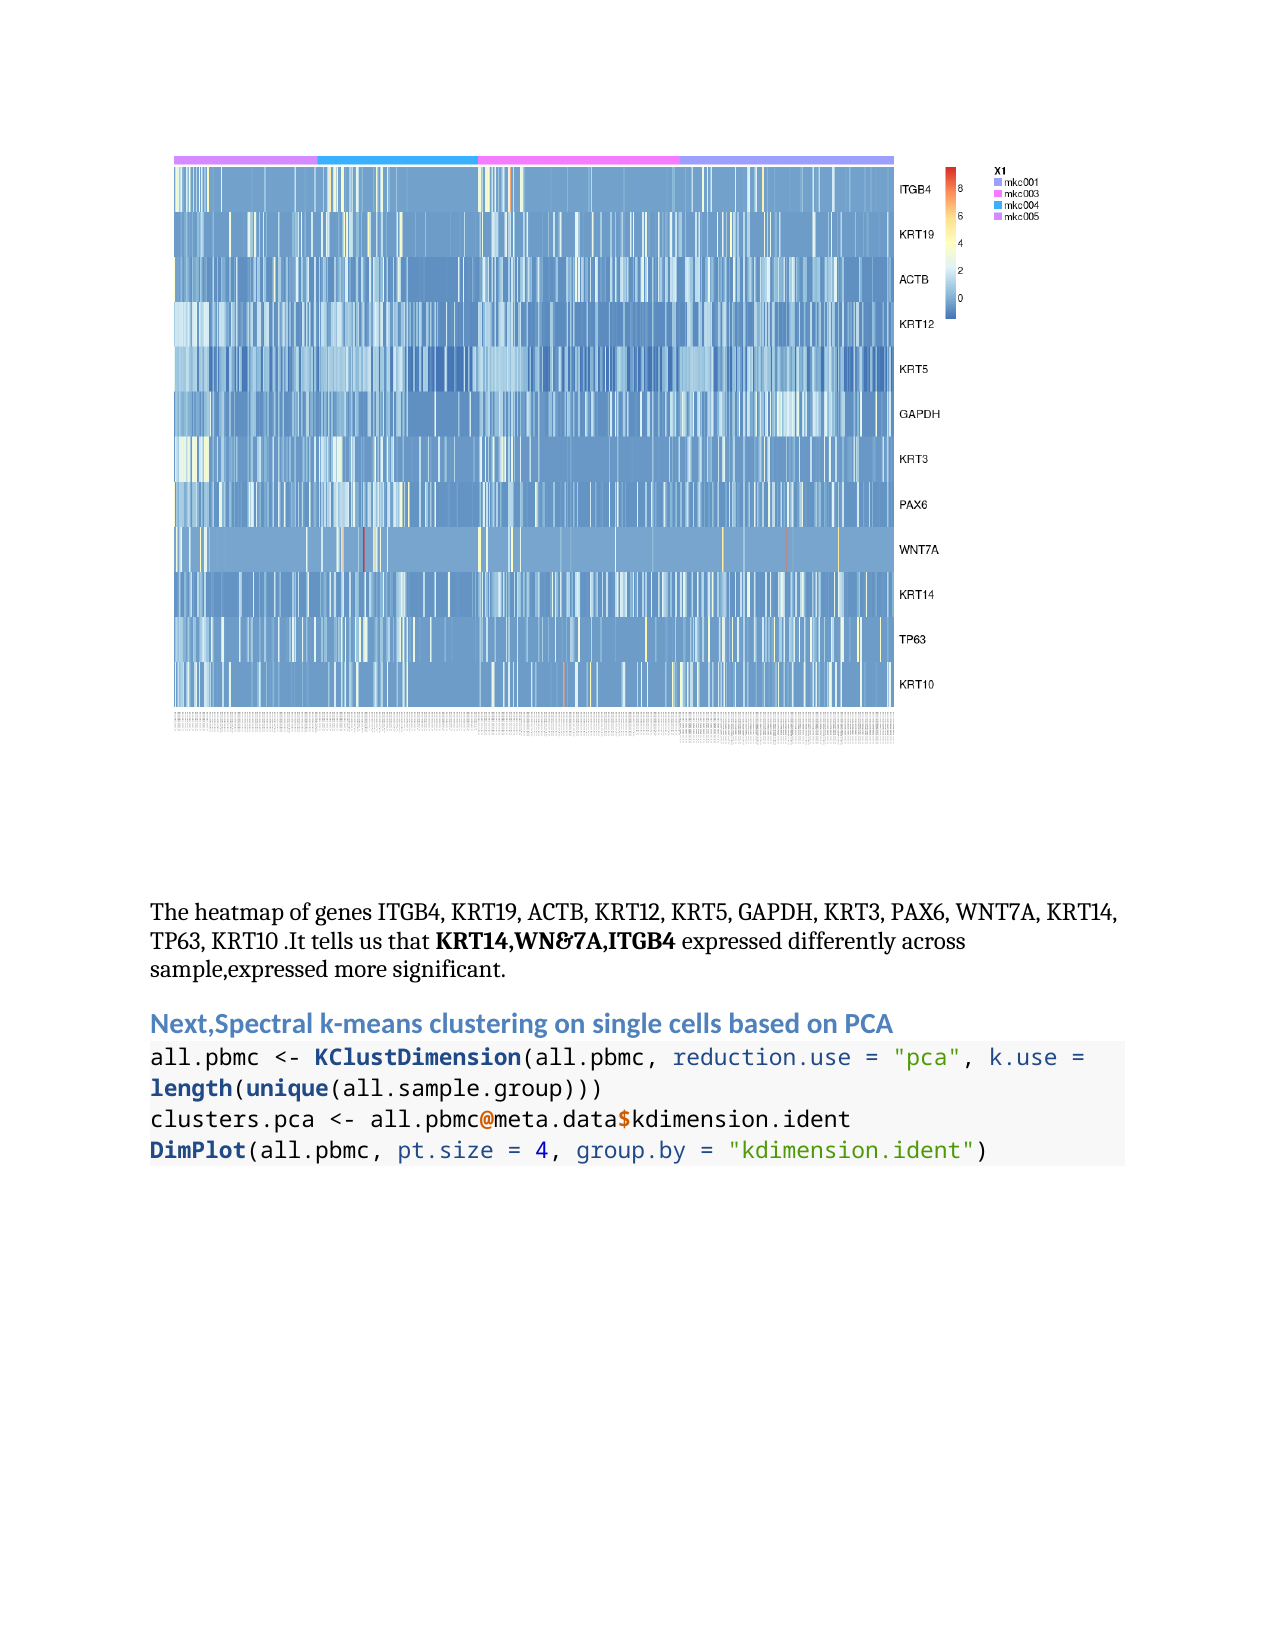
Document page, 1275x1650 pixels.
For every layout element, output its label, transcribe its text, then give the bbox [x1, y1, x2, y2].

text all.pbmc <- KClustDimension(all.pbmc, reduction.use = "pca", k.use = length(unique(all.sample.group))) clusters.pca <- all.pbmc@meta.data$kdimension.ident DimPlot(all.pbmc, pt.size = 4, group.by = "kdimension.ident") [604, 1041, 1125, 1166]
subtitle Next,Spectral k-means clustering on single cells based on PCA [150, 1005, 1125, 1041]
text The heatmap of genes ITGB4, KRT19, ACTB, KRT12, KRT5, GAPDH, KRT3, PAX6, WNT7A, KRT14, TP63, KRT10 .It tells us that KRT14,WN&7A,ITGB4 expressed differently across sample,expressed more significant. [150, 898, 1125, 984]
picture [168, 150, 1044, 880]
